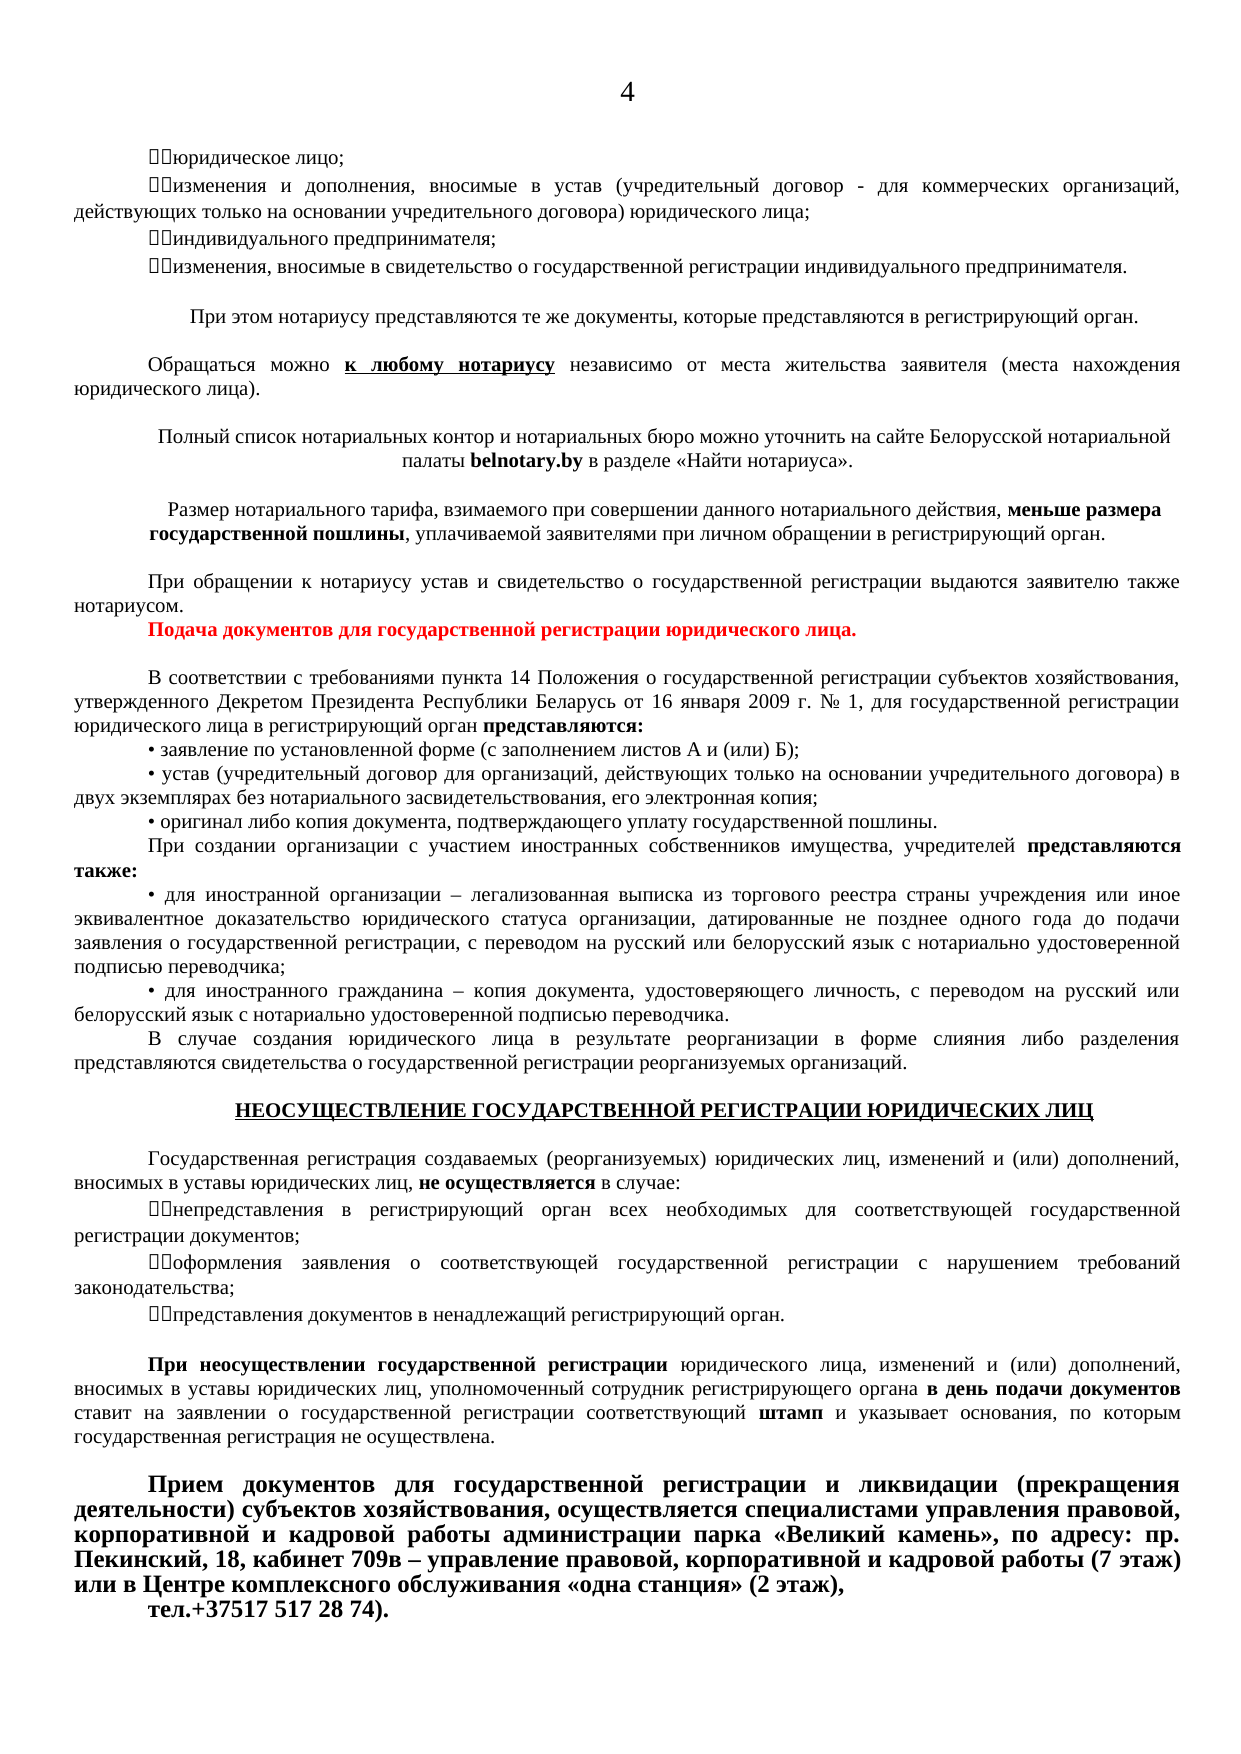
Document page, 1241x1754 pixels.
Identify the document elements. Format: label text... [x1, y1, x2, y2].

text Государственная регистрация создаваемых (реорганизуемых) юридических лиц, изменений и (или) дополнений, вносимых в уставы юридических лиц, не осуществляется в случае: [74, 1146, 1181, 1194]
text непредставления в регистрирующий орган всех необходимых для соответствующей государственной регистрации документов; [74, 1194, 1181, 1247]
text изменения, вносимые в свидетельство о государственной регистрации индивидуального предпринимателя. [74, 252, 1181, 280]
text тел.+37517 517 28 74). [74, 1597, 1181, 1622]
text Размер нотариального тарифа, взимаемого при совершении данного нотариального действия, меньше размера государственной пошлины, уплачиваемой заявителями при личном обращении в регистрирующий орган. [74, 497, 1181, 545]
text оформления заявления о соответствующей государственной регистрации с нарушением требований законодательства; [74, 1247, 1181, 1299]
text При неосуществлении государственной регистрации юридического лица, изменений и (или) дополнений, вносимых в уставы юридических лиц, уполномоченный сотрудник регистрирующего органа в день подачи документов ставит на заявлении о государственной регистрации соответствующий штамп и указывает основания, по которым государственная регистрация не осуществлена. [74, 1352, 1181, 1448]
text В случае создания юридического лица в результате реорганизации в форме слияния либо разделения представляются свидетельства о государственной регистрации реорганизуемых организаций. [74, 1026, 1181, 1074]
text • устав (учредительный договор для организаций, действующих только на основании учредительного договора) в двух экземплярах без нотариального засвидетельствования, его электронная копия; [74, 761, 1181, 809]
text юридическое лицо; [74, 142, 1181, 171]
text Полный список нотариальных контор и нотариальных бюро можно уточнить на сайте Белорусской нотариальной палаты belnotary.by в разделе «Найти нотариуса». [74, 424, 1181, 472]
text При обращении к нотариусу устав и свидетельство о государственной регистрации выдаются заявителю также нотариусом. [74, 569, 1181, 617]
text В соответствии с требованиями пункта 14 Положения о государственной регистрации субъектов хозяйствования, утвержденного Декретом Президента Республики Беларусь от 16 января 2009 г. № 1, для государственной регистрации юридического лица в регистрирующий орган представляются: [74, 665, 1181, 737]
text изменения и дополнения, вносимые в устав (учредительный договор - для коммерческих организаций, действующих только на основании учредительного договора) юридического лица; [74, 171, 1181, 223]
text При создании организации с участием иностранных собственников имущества, учредителей представляются также: [74, 833, 1181, 882]
text Подача документов для государственной регистрации юридического лица. [74, 617, 1181, 641]
text При этом нотариусу представляются те же документы, которые представляются в регистрирующий орган. [74, 304, 1181, 328]
text Прием документов для государственной регистрации и ликвидации (прекращения деятельности) субъектов хозяйствования, осуществляется специалистами управления правовой, корпоративной и кадровой работы администрации парка «Великий камень», по адресу: пр. Пекинский, 18, кабинет 709в – управление правовой, корпоративной и кадровой работы (7 этаж) или в Центре комплексного обслуживания «одна станция» (2 этаж), [74, 1472, 1181, 1597]
text представления документов в ненадлежащий регистрирующий орган. [74, 1299, 1181, 1328]
text НЕОСУЩЕСТВЛЕНИЕ ГОСУДАРСТВЕННОЙ РЕГИСТРАЦИИ ЮРИДИЧЕСКИХ ЛИЦ [74, 1098, 1181, 1122]
text Обращаться можно к любому нотариусу независимо от места жительства заявителя (места нахождения юридического лица). [74, 352, 1181, 400]
text • оригинал либо копия документа, подтверждающего уплату государственной пошлины. [74, 809, 1181, 833]
text • заявление по установленной форме (с заполнением листов А и (или) Б); [74, 737, 1181, 761]
text • для иностранного гражданина – копия документа, удостоверяющего личность, с переводом на русский или белорусский язык с нотариально удостоверенной подписью переводчика. [74, 978, 1181, 1026]
text • для иностранной организации – легализованная выписка из торгового реестра страны учреждения или иное эквивалентное доказательство юридического статуса организации, датированные не позднее одного года до подачи заявления о государственной регистрации, с переводом на русский или белорусский язык с нотариально удостоверенной подписью переводчика; [74, 882, 1181, 978]
text индивидуального предпринимателя; [74, 223, 1181, 252]
